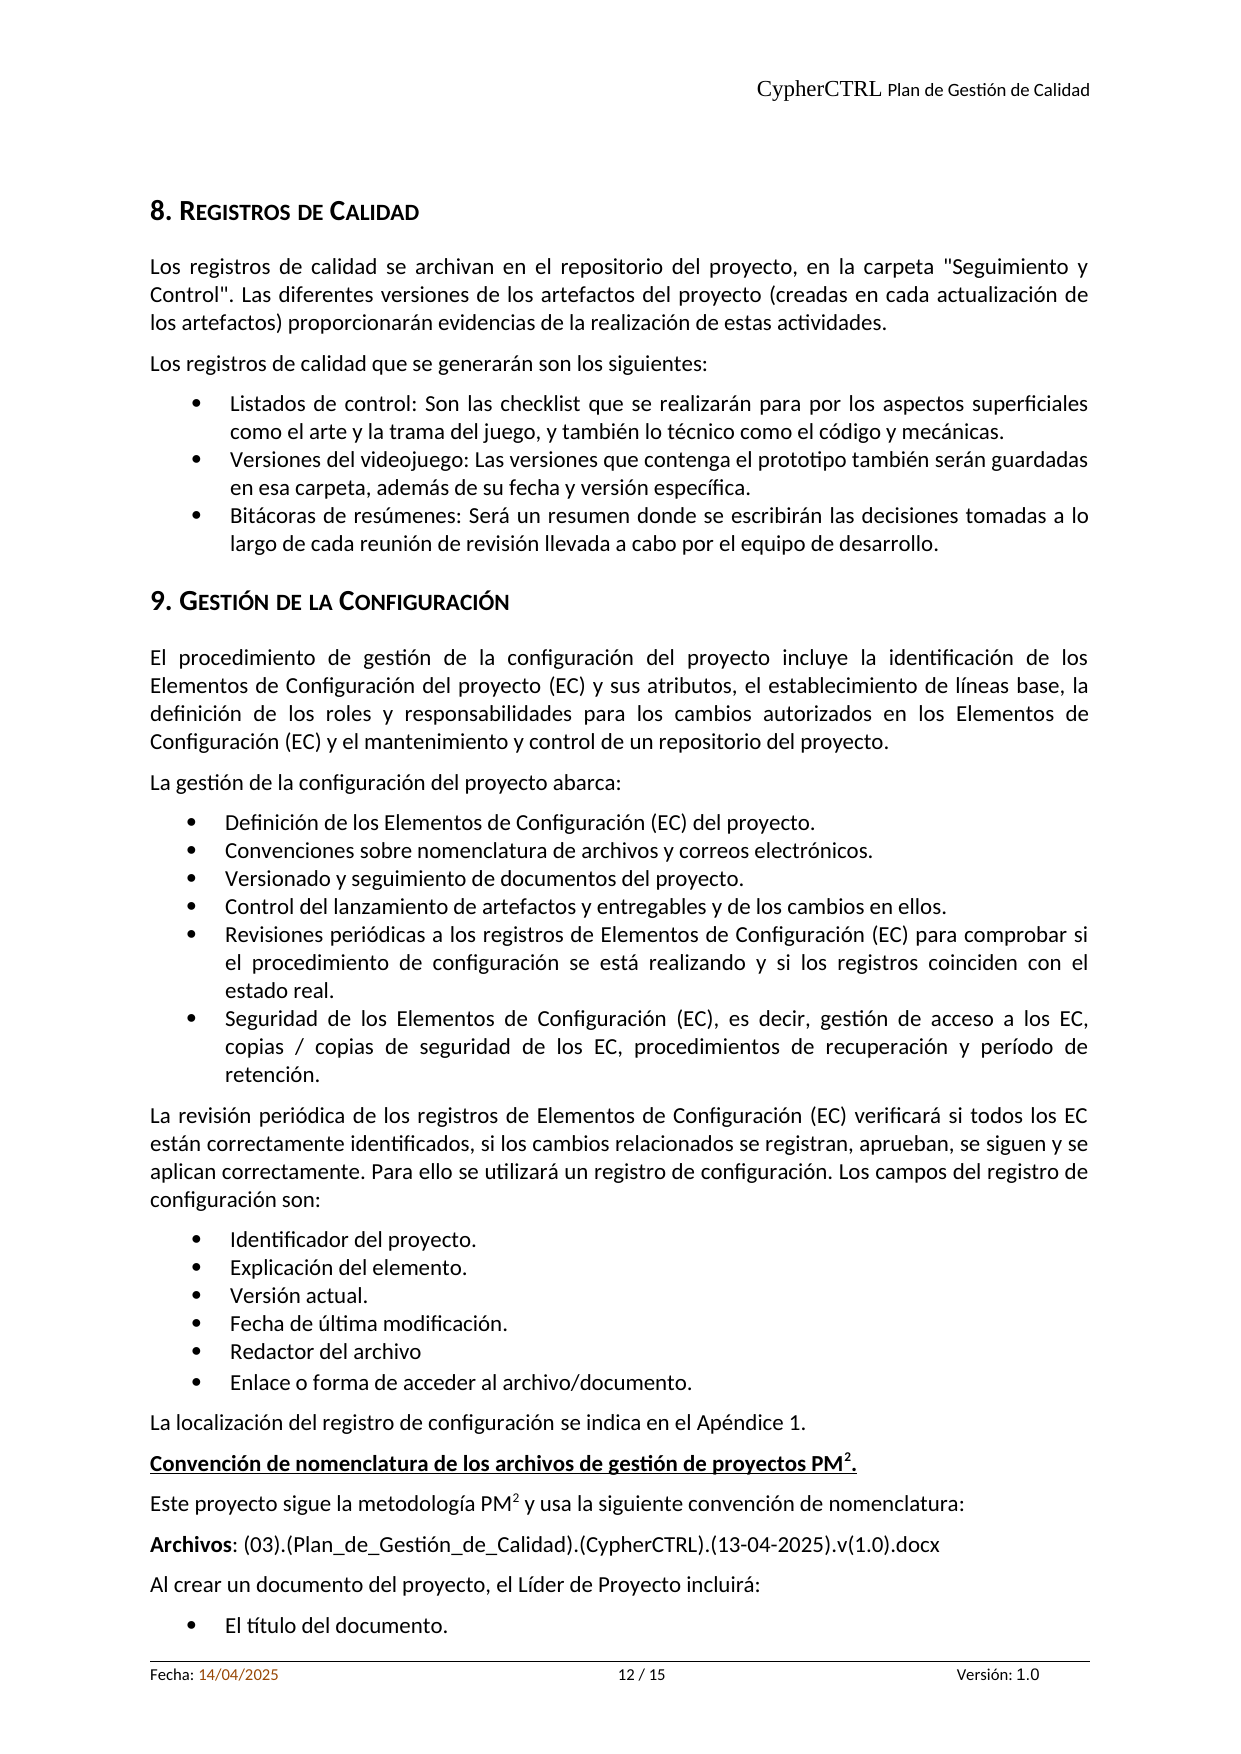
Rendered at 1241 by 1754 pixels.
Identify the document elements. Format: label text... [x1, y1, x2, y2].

list Enlace o forma de acceder al archivo/documento. [192, 1368, 1090, 1396]
subtitle Registros de Calidad [150, 192, 1090, 227]
text La revisión periódica de los registros de Elementos de Configuración (EC) verificará si todos los EC están correctamente identificados, si los cambios relacionados se registran, aprueban, se siguen y se aplican correctamente. Para ello se utilizará un registro de configuración. Los campos del registro de configuración son: [150, 1101, 1090, 1213]
list Definición de los Elementos de Configuración (EC) del proyecto. [187, 808, 1090, 836]
subtitle Gestión de la Configuración [150, 582, 1090, 618]
list Listados de control: Son las checklist que se realizarán para por los aspectos superficiales como el arte y la trama del juego, y también lo técnico como el código y mecánicas. [192, 389, 1090, 445]
text La localización del registro de configuración se indica en el Apéndice 1. [150, 1408, 1090, 1436]
list Fecha de última modificación. [192, 1309, 1090, 1337]
text Al crear un documento del proyecto, el Líder de Proyecto incluirá: [150, 1570, 1090, 1598]
text El procedimiento de gestión de la configuración del proyecto incluye la identificación de los Elementos de Configuración del proyecto (EC) y sus atributos, el establecimiento de líneas base, la definición de los roles y responsabilidades para los cambios autorizados en los Elementos de Configuración (EC) y el mantenimiento y control de un repositorio del proyecto. [150, 643, 1090, 755]
list Versiones del videojuego: Las versiones que contenga el prototipo también serán guardadas en esa carpeta, además de su fecha y versión específica. [192, 445, 1090, 501]
list Revisiones periódicas a los registros de Elementos de Configuración (EC) para comprobar si el procedimiento de configuración se está realizando y si los registros coinciden con el estado real. [187, 920, 1090, 1004]
list Bitácoras de resúmenes: Será un resumen donde se escribirán las decisiones tomadas a lo largo de cada reunión de revisión llevada a cabo por el equipo de desarrollo. [192, 501, 1090, 557]
list Identificador del proyecto. [192, 1225, 1090, 1253]
list Seguridad de los Elementos de Configuración (EC), es decir, gestión de acceso a los EC, copias / copias de seguridad de los EC, procedimientos de recuperación y período de retención. [187, 1004, 1090, 1088]
list Convenciones sobre nomenclatura de archivos y correos electrónicos. [187, 836, 1090, 864]
list Explicación del elemento. [192, 1253, 1090, 1281]
list El título del documento. [187, 1611, 1090, 1639]
list Versión actual. [192, 1281, 1090, 1309]
list Control del lanzamiento de artefactos y entregables y de los cambios en ellos. [187, 892, 1090, 920]
text Los registros de calidad se archivan en el repositorio del proyecto, en la carpeta "Seguimiento y Control". Las diferentes versiones de los artefactos del proyecto (creadas en cada actualización de los artefactos) proporcionarán evidencias de la realización de estas actividades. [150, 252, 1090, 336]
list Redactor del archivo [192, 1337, 1090, 1366]
list Versionado y seguimiento de documentos del proyecto. [187, 864, 1090, 892]
text Los registros de calidad que se generarán son los siguientes: [150, 349, 1090, 377]
text Archivos: (03).(Plan_de_Gestión_de_Calidad).(CypherCTRL).(13-04-2025).v(1.0).docx [150, 1530, 1090, 1558]
text Este proyecto sigue la metodología PM2 y usa la siguiente convención de nomenclatura: [150, 1489, 1090, 1517]
text La gestión de la configuración del proyecto abarca: [150, 768, 1090, 796]
text Convención de nomenclatura de los archivos de gestión de proyectos PM2. [150, 1449, 1090, 1477]
